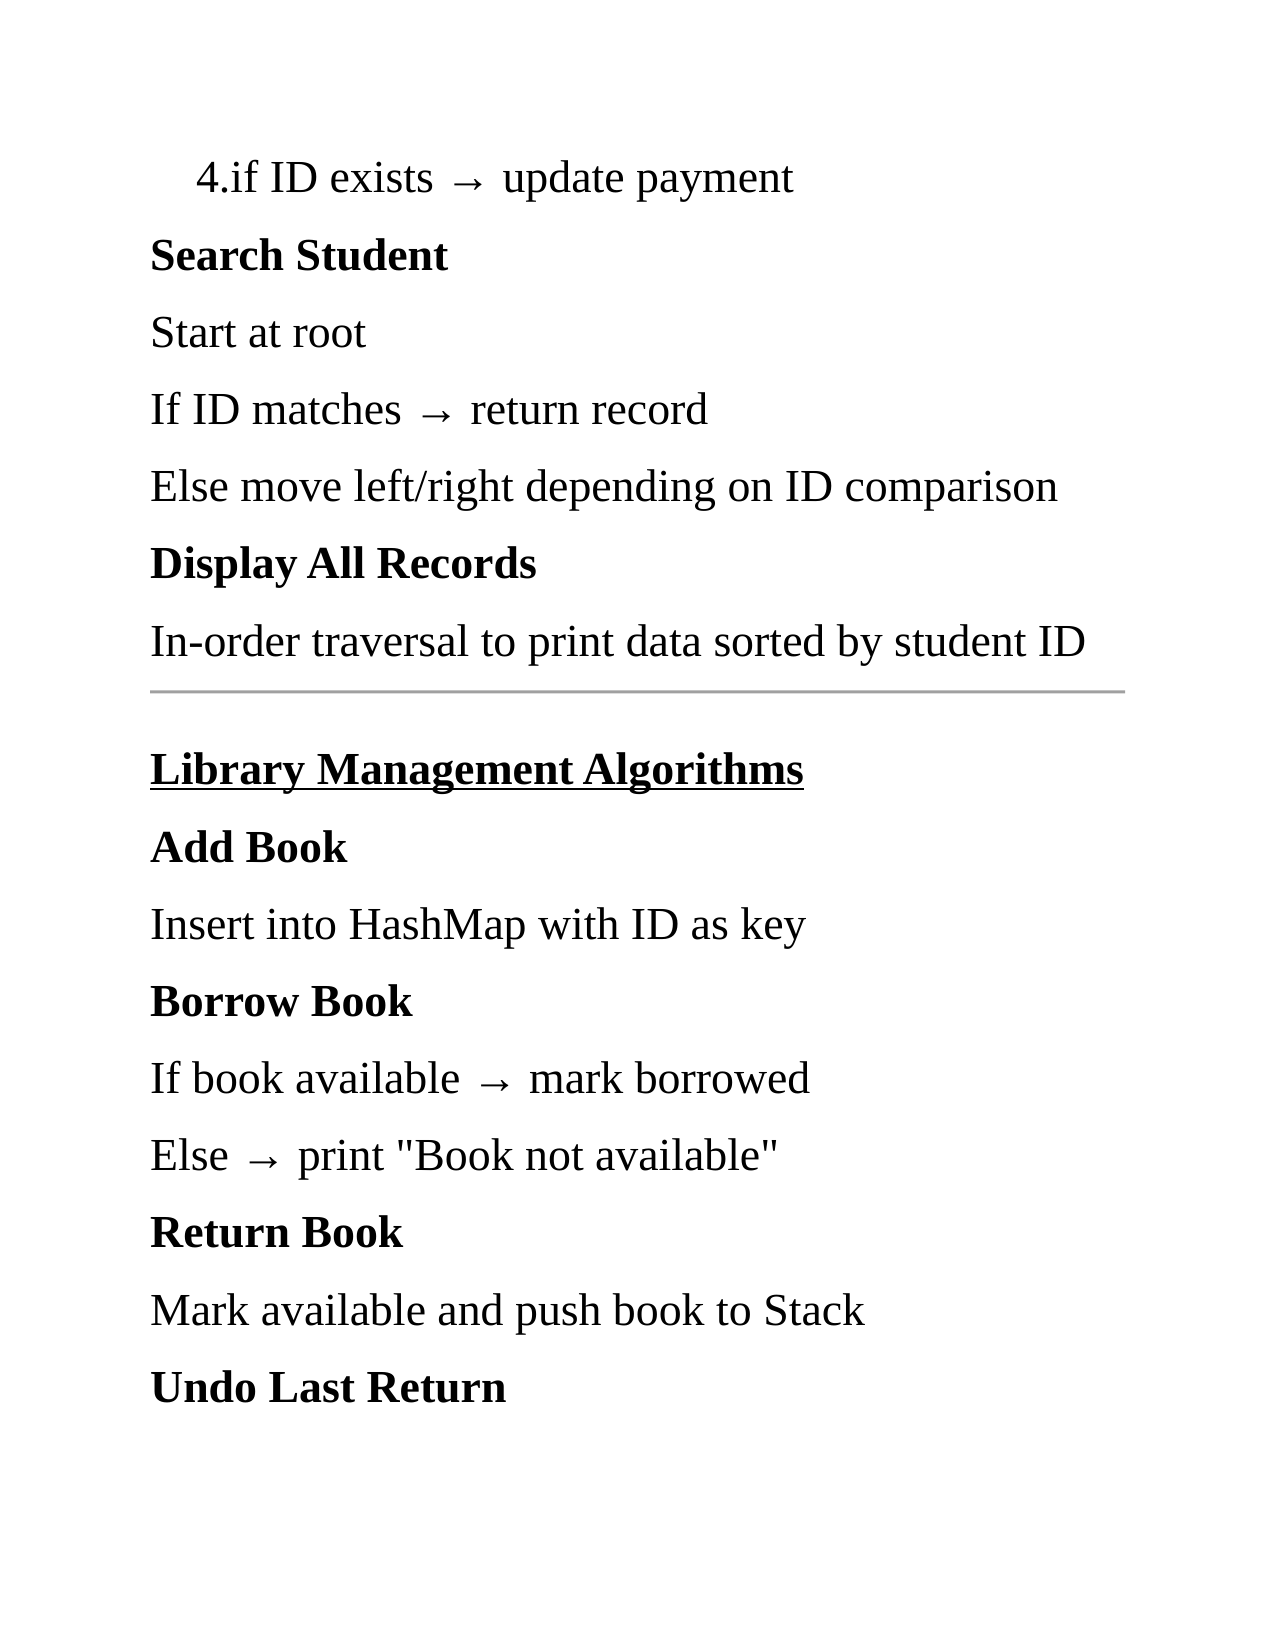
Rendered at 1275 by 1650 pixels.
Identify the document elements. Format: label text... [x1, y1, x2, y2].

text Else → print "Book not available" [150, 1128, 1125, 1181]
text Display All Records [150, 536, 1125, 589]
text Search Student [150, 227, 1125, 280]
text If ID matches → return record [150, 382, 1125, 434]
text Return Book [150, 1205, 1125, 1258]
text If book available → mark borrowed [150, 1051, 1125, 1103]
text Mark available and push book to Stack [150, 1282, 1125, 1335]
text Else move left/right depending on ID comparison [150, 459, 1125, 511]
text Start at root [150, 304, 1125, 357]
text 4.if ID exists → update payment [150, 150, 1125, 203]
text Add Book [150, 819, 1125, 872]
text Borrow Book [150, 973, 1125, 1026]
text Library Management Algorithms [150, 742, 1125, 795]
text Undo Last Return [150, 1359, 1125, 1412]
text In-order traversal to print data sorted by student ID [150, 613, 1125, 666]
text Insert into HashMap with ID as key [150, 896, 1125, 949]
